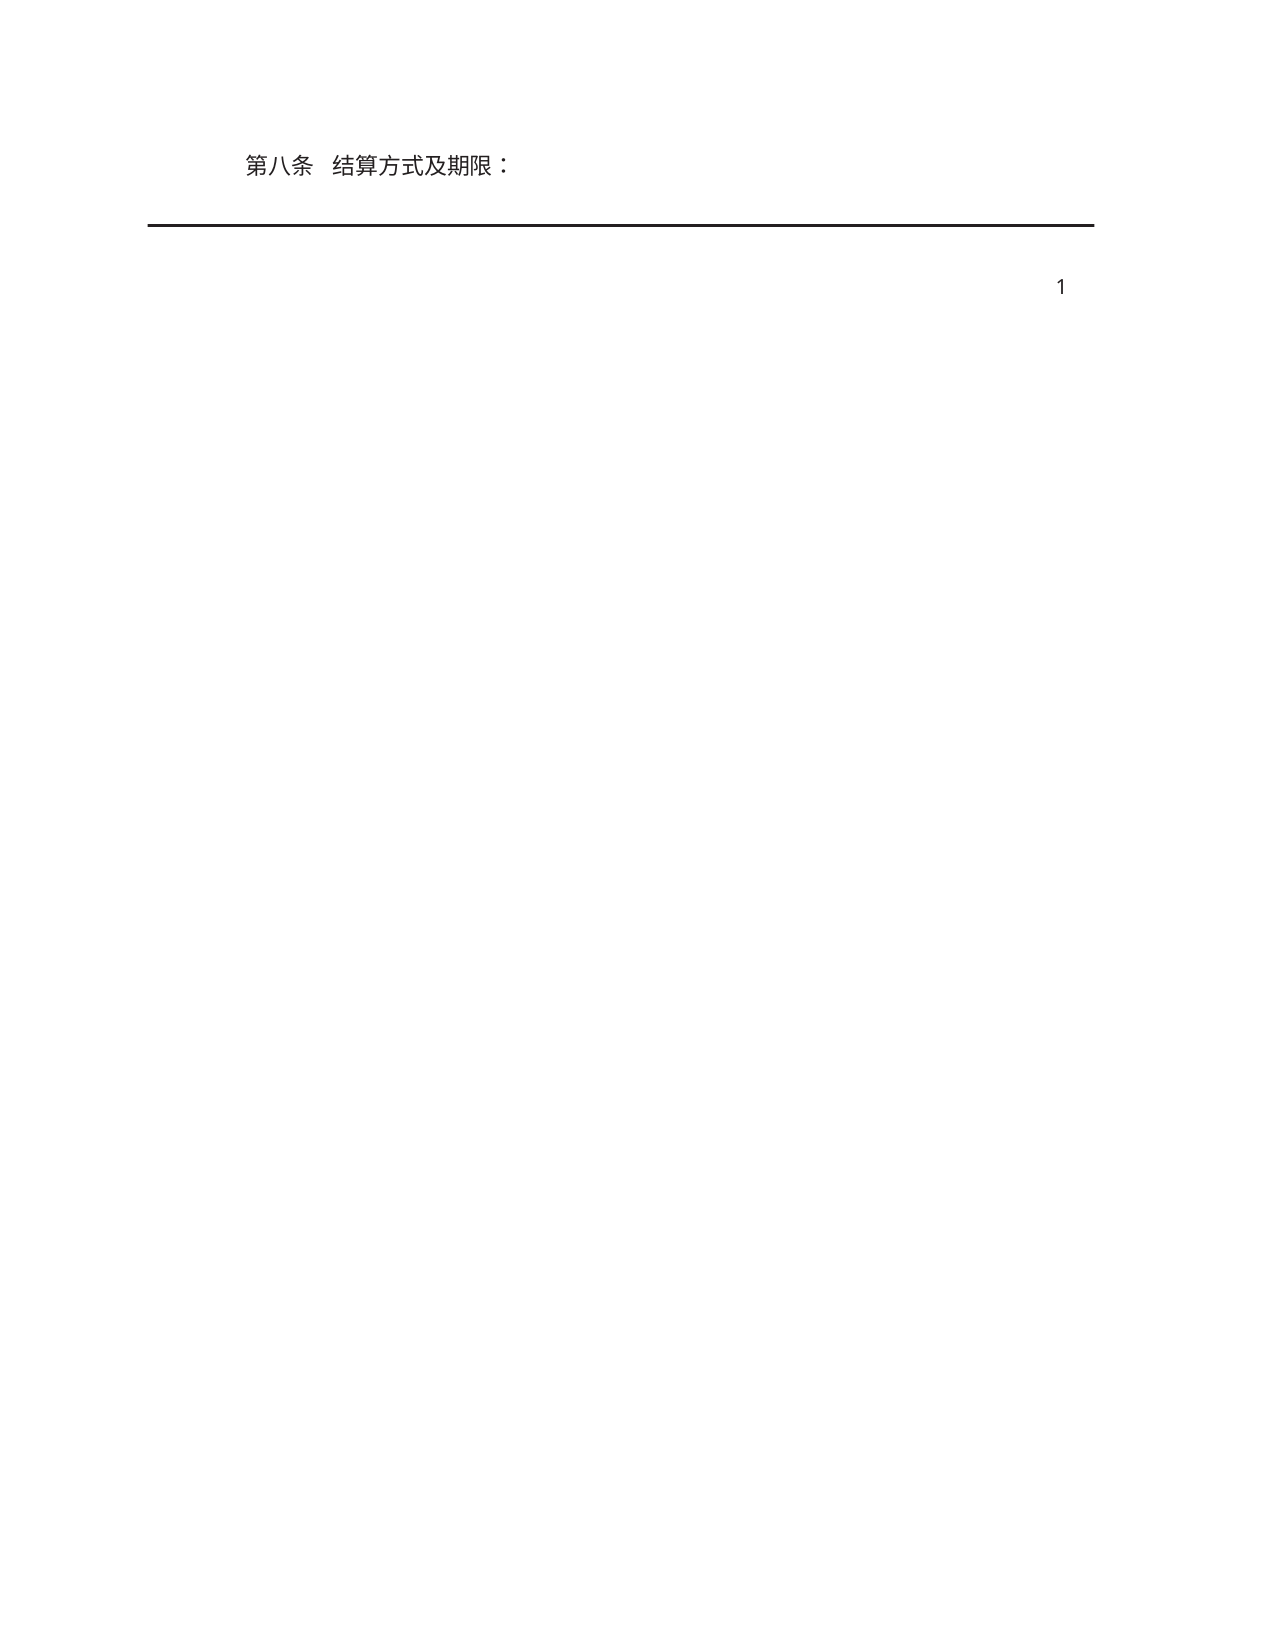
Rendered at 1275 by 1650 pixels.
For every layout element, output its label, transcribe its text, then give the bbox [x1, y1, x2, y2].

text 第八条 结算方式及期限： [246, 150, 1087, 181]
text 1 [187, 272, 1067, 300]
